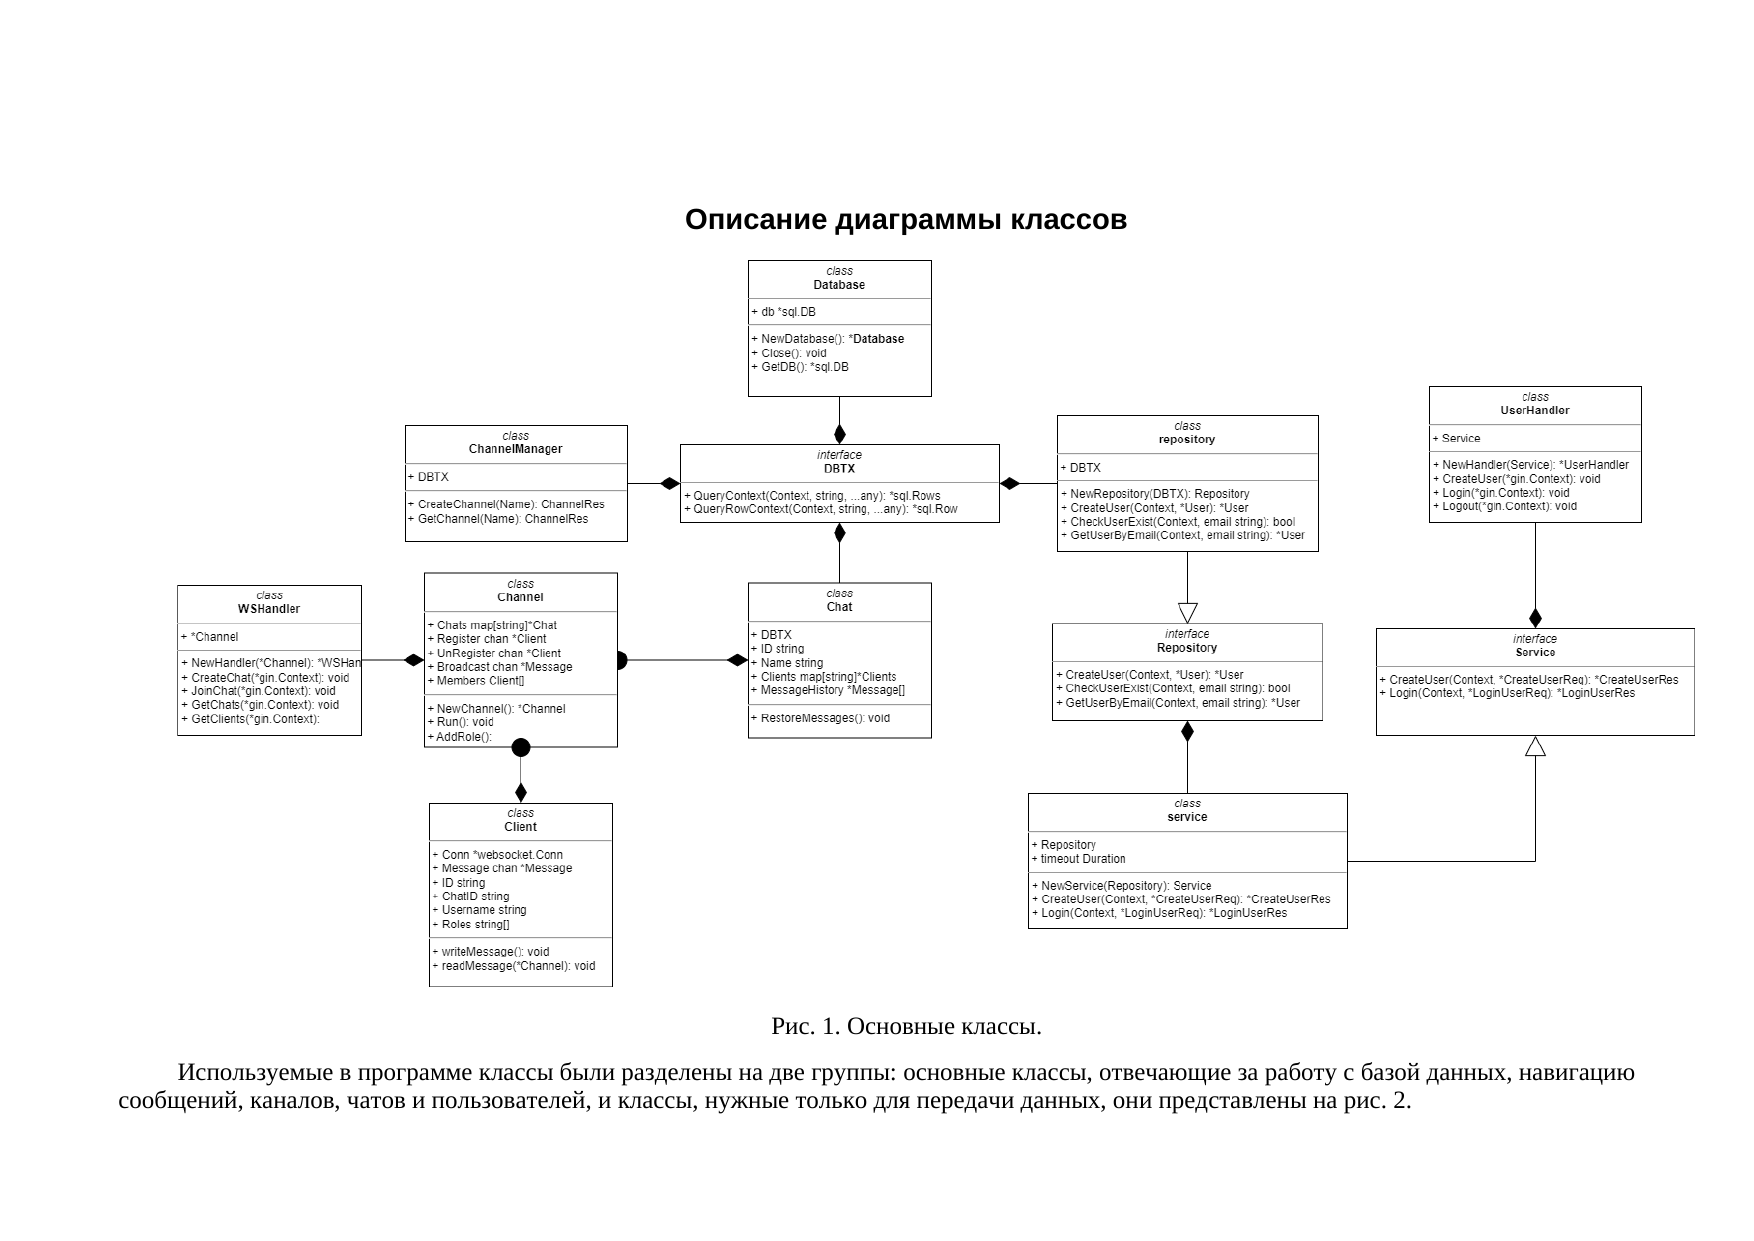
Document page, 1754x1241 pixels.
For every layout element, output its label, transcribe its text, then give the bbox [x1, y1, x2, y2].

text Рис. 1. Основные классы. [118, 1011, 1636, 1040]
subtitle Описание диаграммы классов [118, 202, 1636, 236]
picture [177, 260, 1695, 987]
